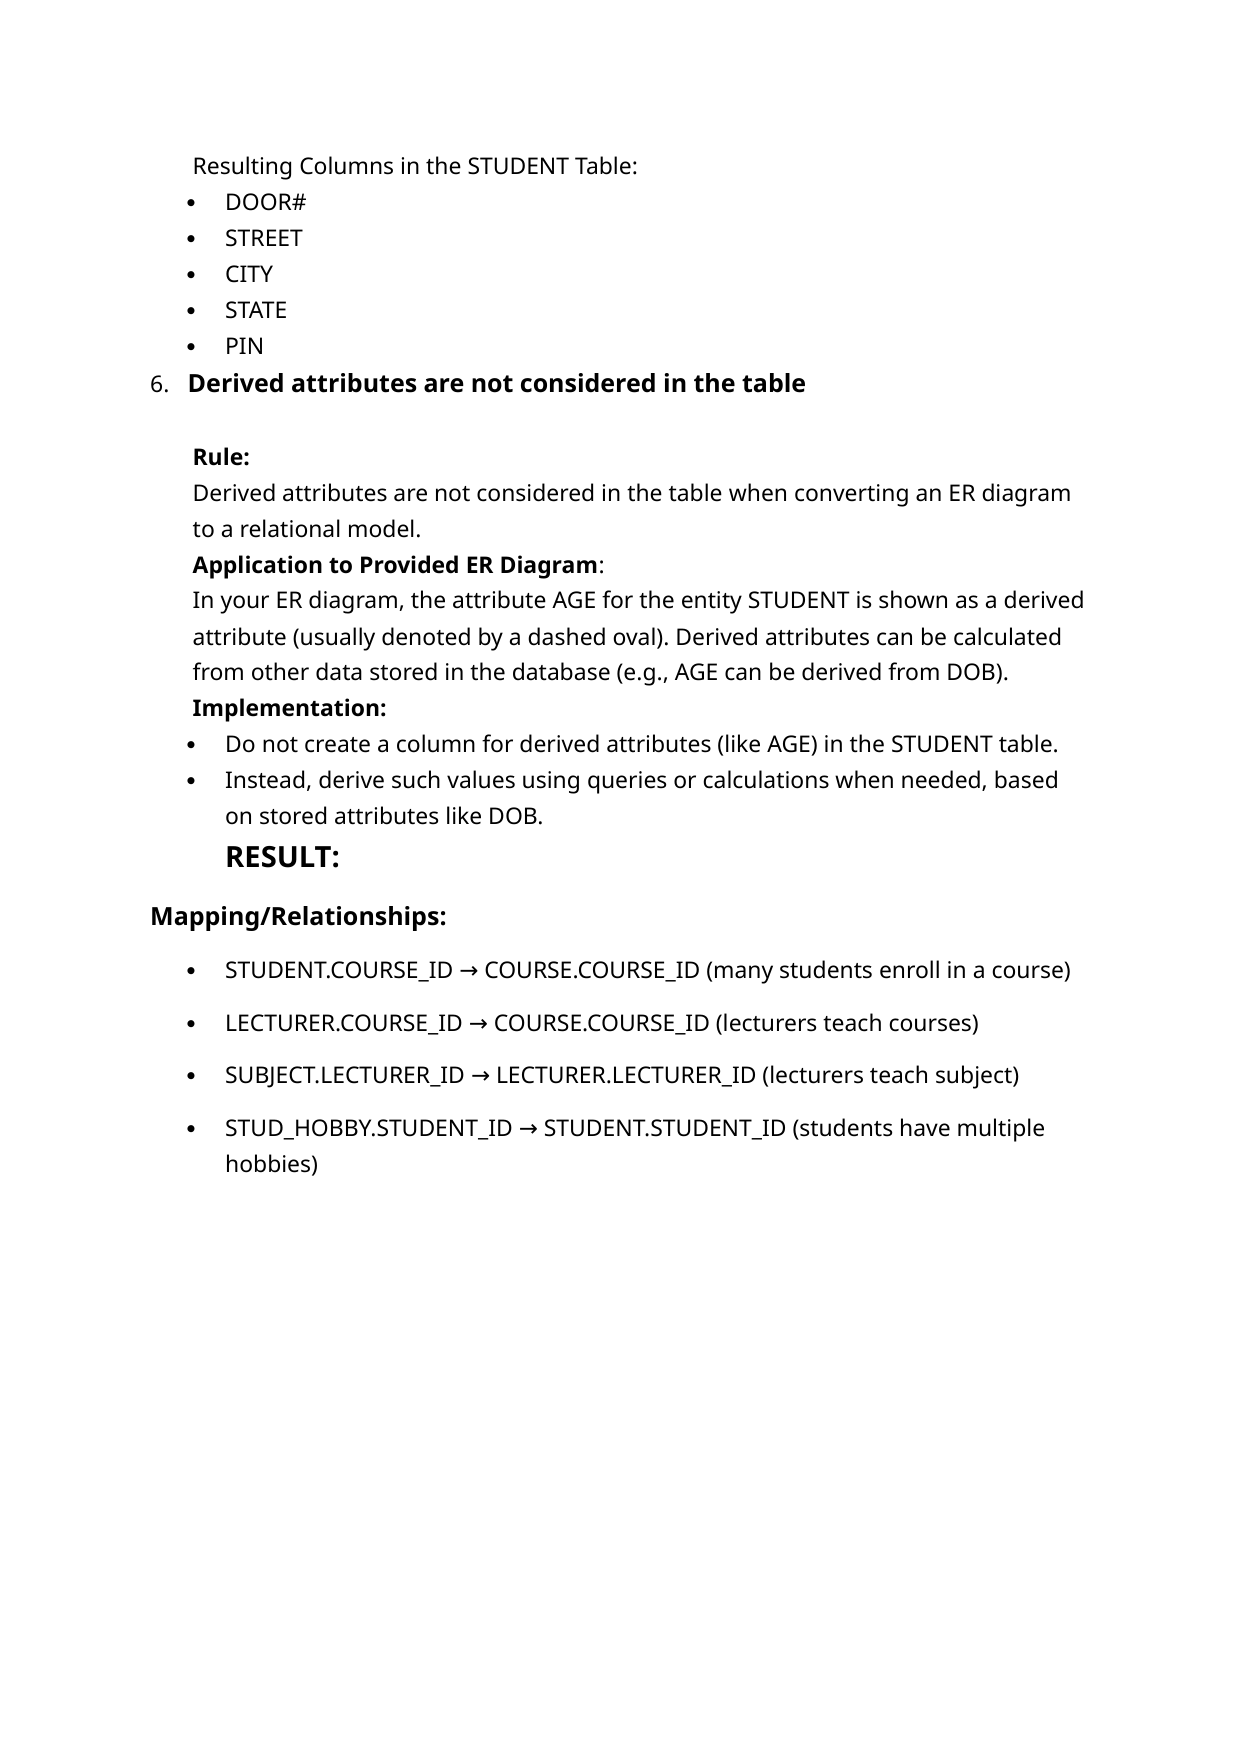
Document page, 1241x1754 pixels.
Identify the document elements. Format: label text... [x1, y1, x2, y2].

list CITY [187, 258, 1090, 289]
list PIN [187, 330, 1090, 361]
list RESULT: [225, 836, 1090, 876]
list Instead, derive such values using queries or calculations when needed, based on stored attributes like DOB. [187, 764, 1090, 831]
list DOOR# [187, 186, 1090, 217]
list Application to Provided ER Diagram: [192, 548, 1090, 580]
list Resulting Columns in the STUDENT Table: [192, 150, 1090, 181]
list SUBJECT.LECTURER_ID → LECTURER.LECTURER_ID (lecturers teach subject) [187, 1059, 1090, 1091]
list Implementation: [192, 692, 1090, 723]
list STATE [187, 294, 1090, 325]
list In your ER diagram, the attribute AGE for the entity STUDENT is shown as a derived attribute (usually denoted by a dashed oval). Derived attributes can be calculated from other data stored in the database (e.g., AGE can be derived from DOB). [192, 584, 1090, 688]
list Derived attributes are not considered in the table [150, 366, 1090, 400]
list LECTURER.COURSE_ID → COURSE.COURSE_ID (lecturers teach courses) [187, 1007, 1090, 1038]
text Mapping/Relationships: [150, 898, 1090, 932]
list Rule: Derived attributes are not considered in the table when converting an ER diagram to a relational model. [192, 441, 1090, 544]
list Do not create a column for derived attributes (like AGE) in the STUDENT table. [187, 728, 1090, 759]
list STUD_HOBBY.STUDENT_ID → STUDENT.STUDENT_ID (students have multiple hobbies) [187, 1112, 1090, 1179]
list STREET [187, 222, 1090, 253]
list STUDENT.COURSE_ID → COURSE.COURSE_ID (many students enroll in a course) [187, 954, 1090, 985]
